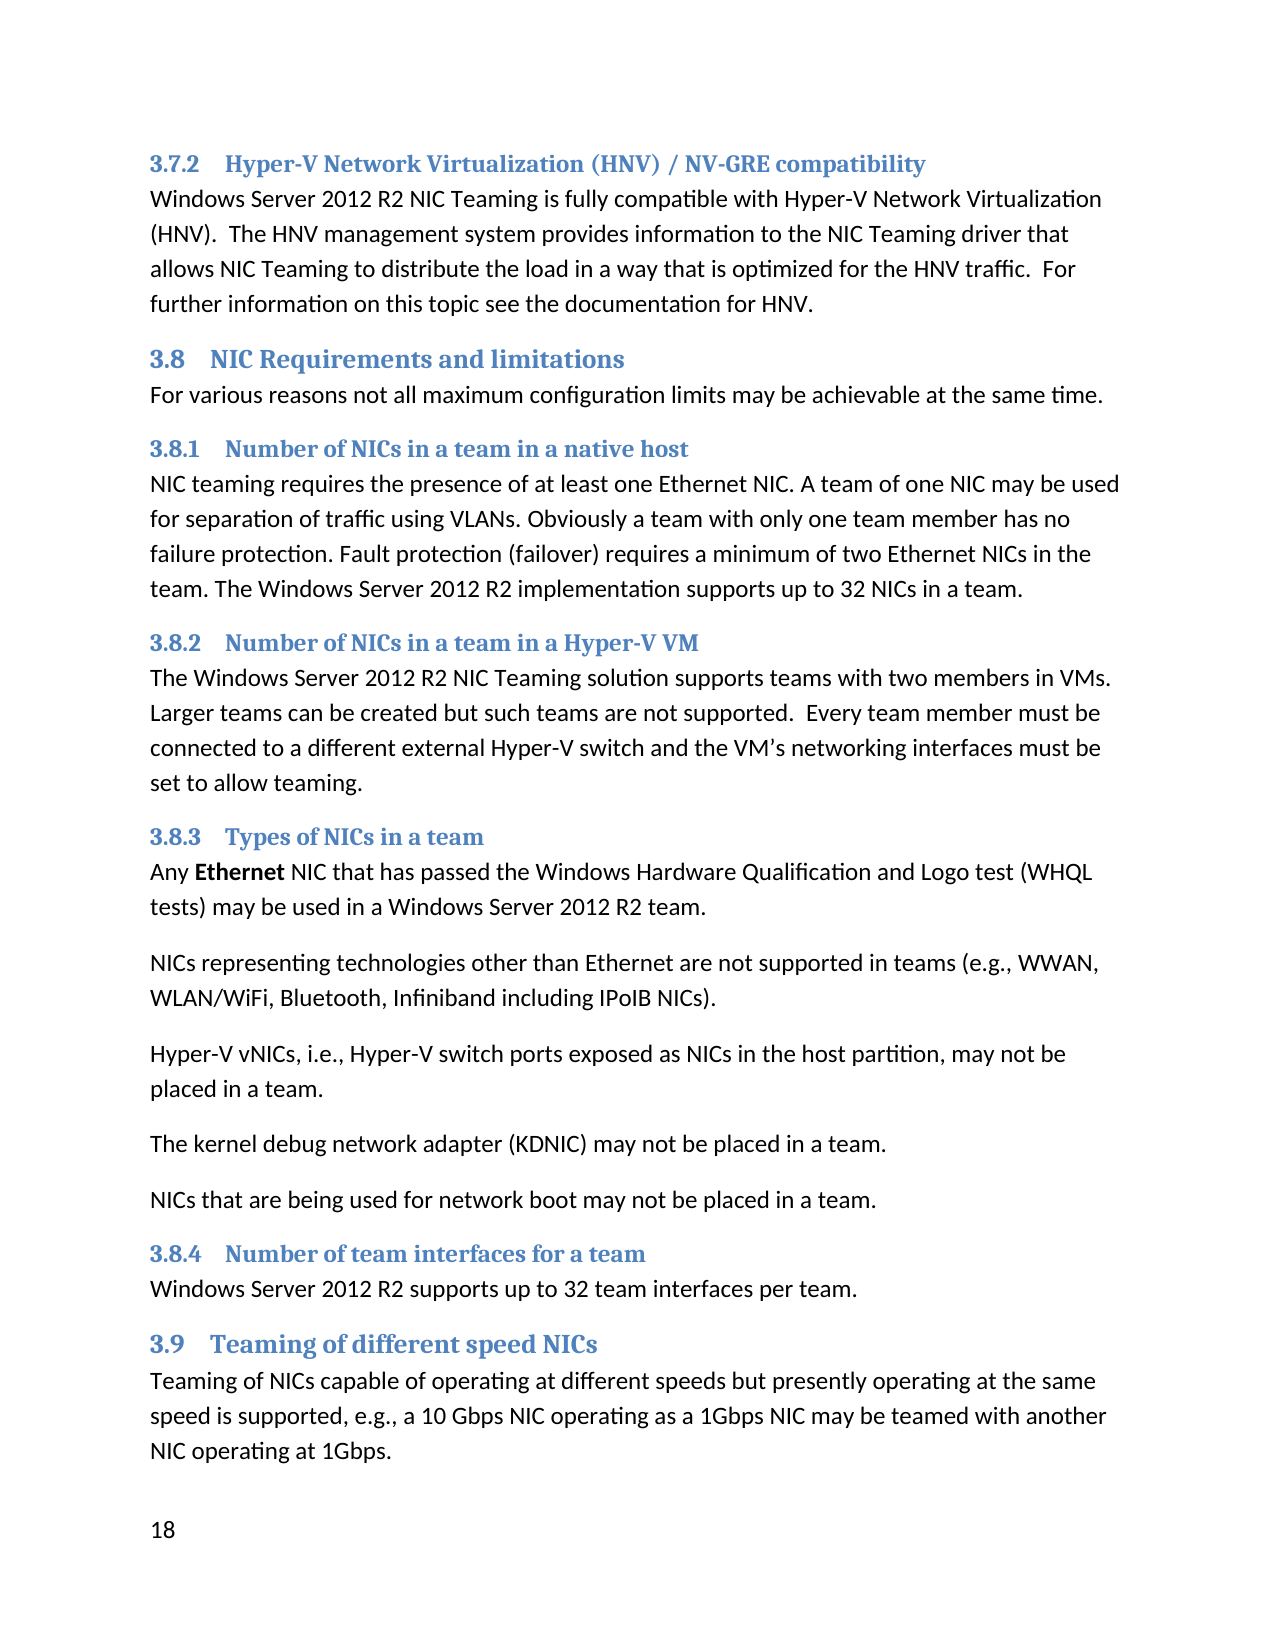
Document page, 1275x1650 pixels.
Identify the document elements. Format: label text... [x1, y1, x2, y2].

text Any Ethernet NIC that has passed the Windows Hardware Qualification and Logo test (WHQL tests) may be used in a Windows Server 2012 R2 team. [150, 856, 1125, 922]
subtitle NIC Requirements and limitations [150, 344, 1125, 375]
subtitle Teaming of different speed NICs [150, 1329, 1125, 1360]
text Windows Server 2012 R2 NIC Teaming is fully compatible with Hyper-V Network Virtualization (HNV). The HNV management system provides information to the NIC Teaming driver that allows NIC Teaming to distribute the load in a way that is optimized for the HNV traffic. For further information on this topic see the documentation for HNV. [150, 183, 1125, 318]
subtitle Types of NICs in a team [150, 823, 1125, 852]
subtitle Number of NICs in a team in a native host [150, 435, 1125, 464]
text The kernel debug network adapter (KDNIC) may not be placed in a team. [150, 1129, 1125, 1159]
text Hyper-V vNICs, i.e., Hyper-V switch ports exposed as NICs in the host partition, may not be placed in a team. [150, 1038, 1125, 1103]
text NIC teaming requires the presence of at least one Ethernet NIC. A team of one NIC may be used for separation of traffic using VLANs. Obviously a team with only one team member has no failure protection. Fault protection (failover) requires a minimum of two Ethernet NICs in the team. The Windows Server 2012 R2 implementation supports up to 32 NICs in a team. [150, 468, 1125, 604]
text Windows Server 2012 R2 supports up to 32 team interfaces per team. [150, 1273, 1125, 1304]
text For various reasons not all maximum configuration limits may be achievable at the same time. [150, 379, 1125, 410]
text The Windows Server 2012 R2 NIC Teaming solution supports teams with two members in VMs. Larger teams can be created but such teams are not supported. Every team member must be connected to a different external Hyper-V switch and the VM’s networking interfaces must be set to allow teaming. [150, 662, 1125, 798]
text NICs representing technologies other than Ethernet are not supported in teams (e.g., WWAN, WLAN/WiFi, Bluetooth, Infiniband including IPoIB NICs). [150, 947, 1125, 1012]
text NICs that are being used for network boot may not be placed in a team. [150, 1184, 1125, 1215]
subtitle Number of NICs in a team in a Hyper-V VM [150, 629, 1125, 658]
subtitle Hyper-V Network Virtualization (HNV) / NV-GRE compatibility [150, 150, 1125, 179]
text Teaming of NICs capable of operating at different speeds but presently operating at the same speed is supported, e.g., a 10 Gbps NIC operating as a 1Gbps NIC may be teamed with another NIC operating at 1Gbps. [150, 1365, 1125, 1465]
subtitle Number of team interfaces for a team [150, 1240, 1125, 1269]
